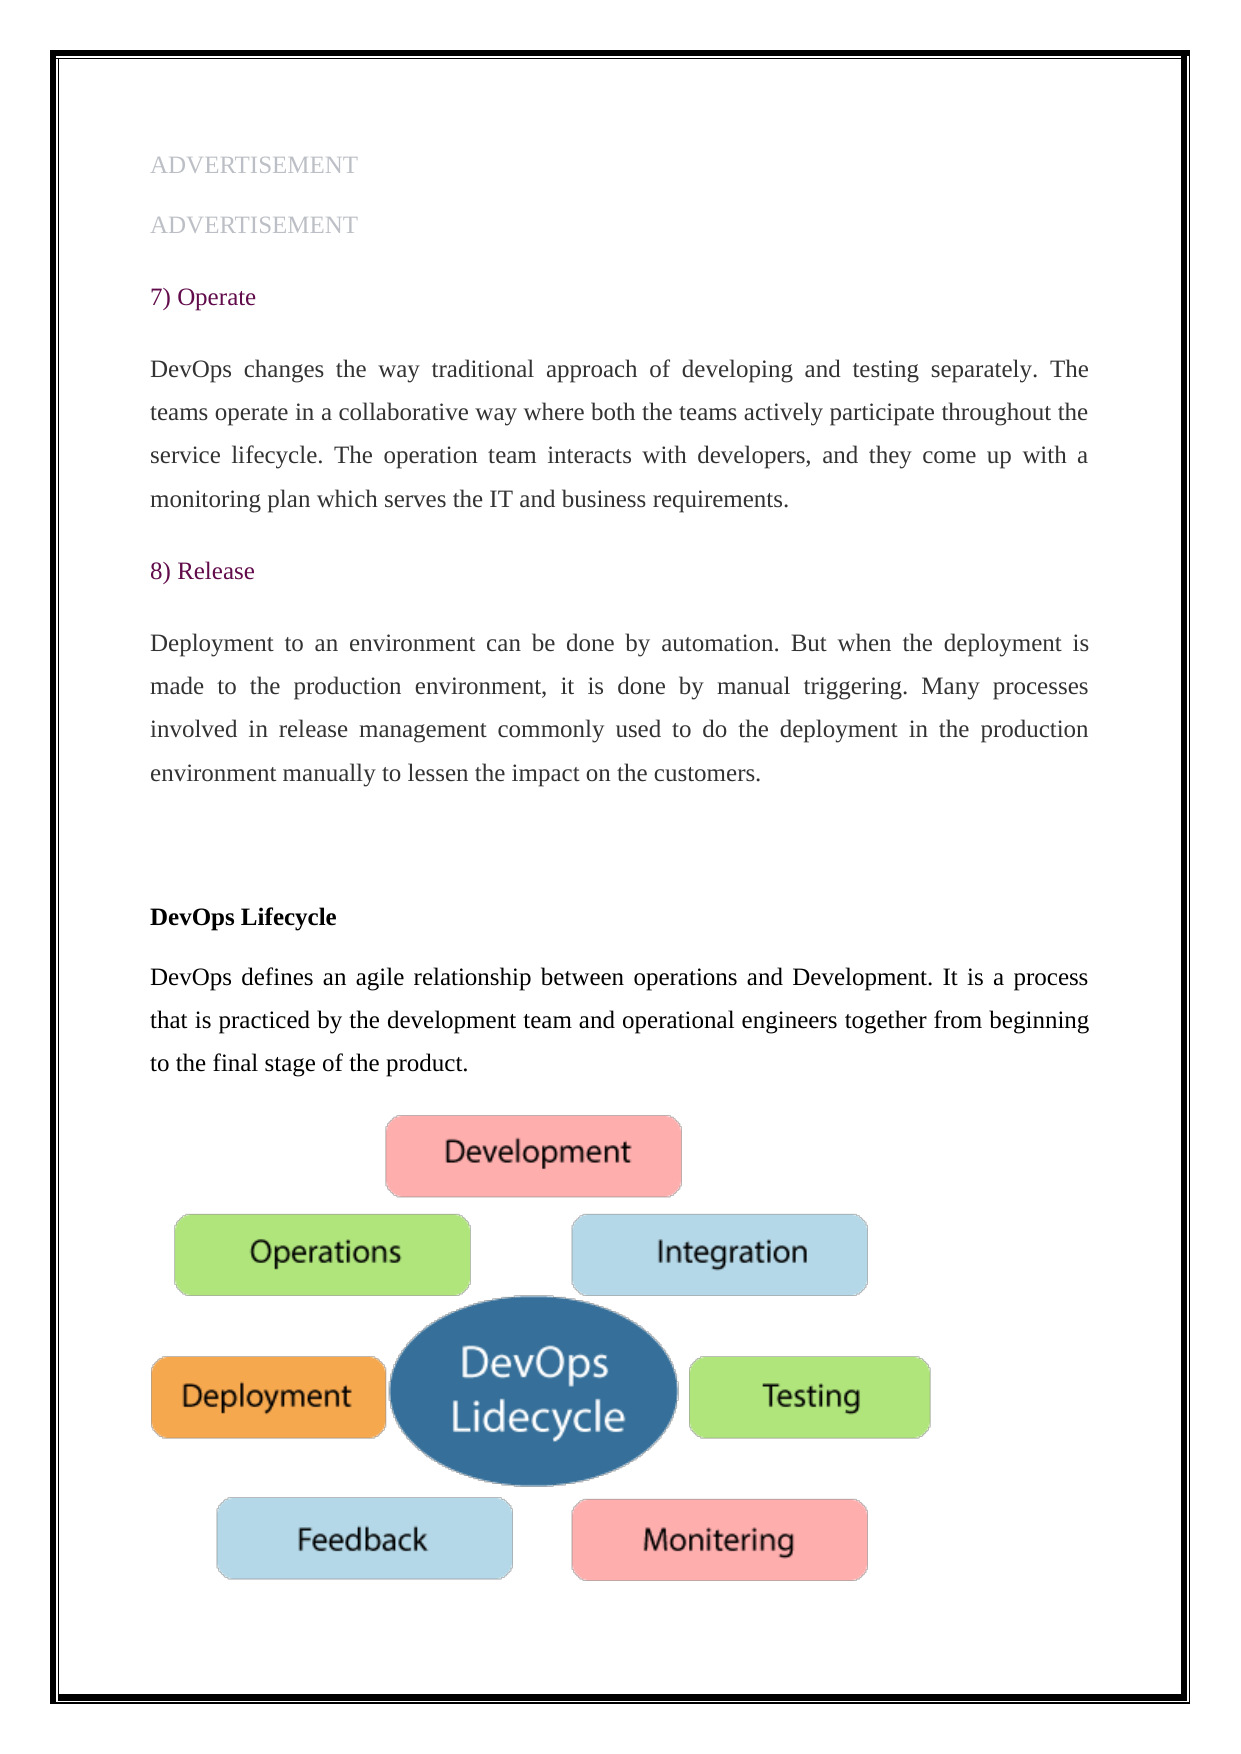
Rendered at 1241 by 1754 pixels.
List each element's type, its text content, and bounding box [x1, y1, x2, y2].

text Deployment to an environment can be done by automation. But when the deployment is made to the production environment, it is done by manual triggering. Many processes involved in release management commonly used to do the deployment in the production environment manually to lessen the impact on the customers. [150, 628, 1090, 786]
text ADVERTISEMENT [150, 150, 1090, 179]
subtitle 8) Release [150, 556, 1090, 585]
subtitle 7) Operate [150, 282, 1090, 311]
picture [150, 1108, 932, 1595]
text DevOps Lifecycle [150, 902, 1090, 931]
text DevOps changes the way traditional approach of developing and testing separately. The teams operate in a collaborative way where both the teams actively participate throughout the service lifecycle. The operation team interacts with developers, and they come up with a monitoring plan which serves the IT and business requirements. [150, 354, 1090, 512]
text DevOps defines an agile relationship between operations and Development. It is a process that is practiced by the development team and operational engineers together from beginning to the final stage of the product. [150, 962, 1090, 1077]
text ADVERTISEMENT [150, 210, 1090, 238]
